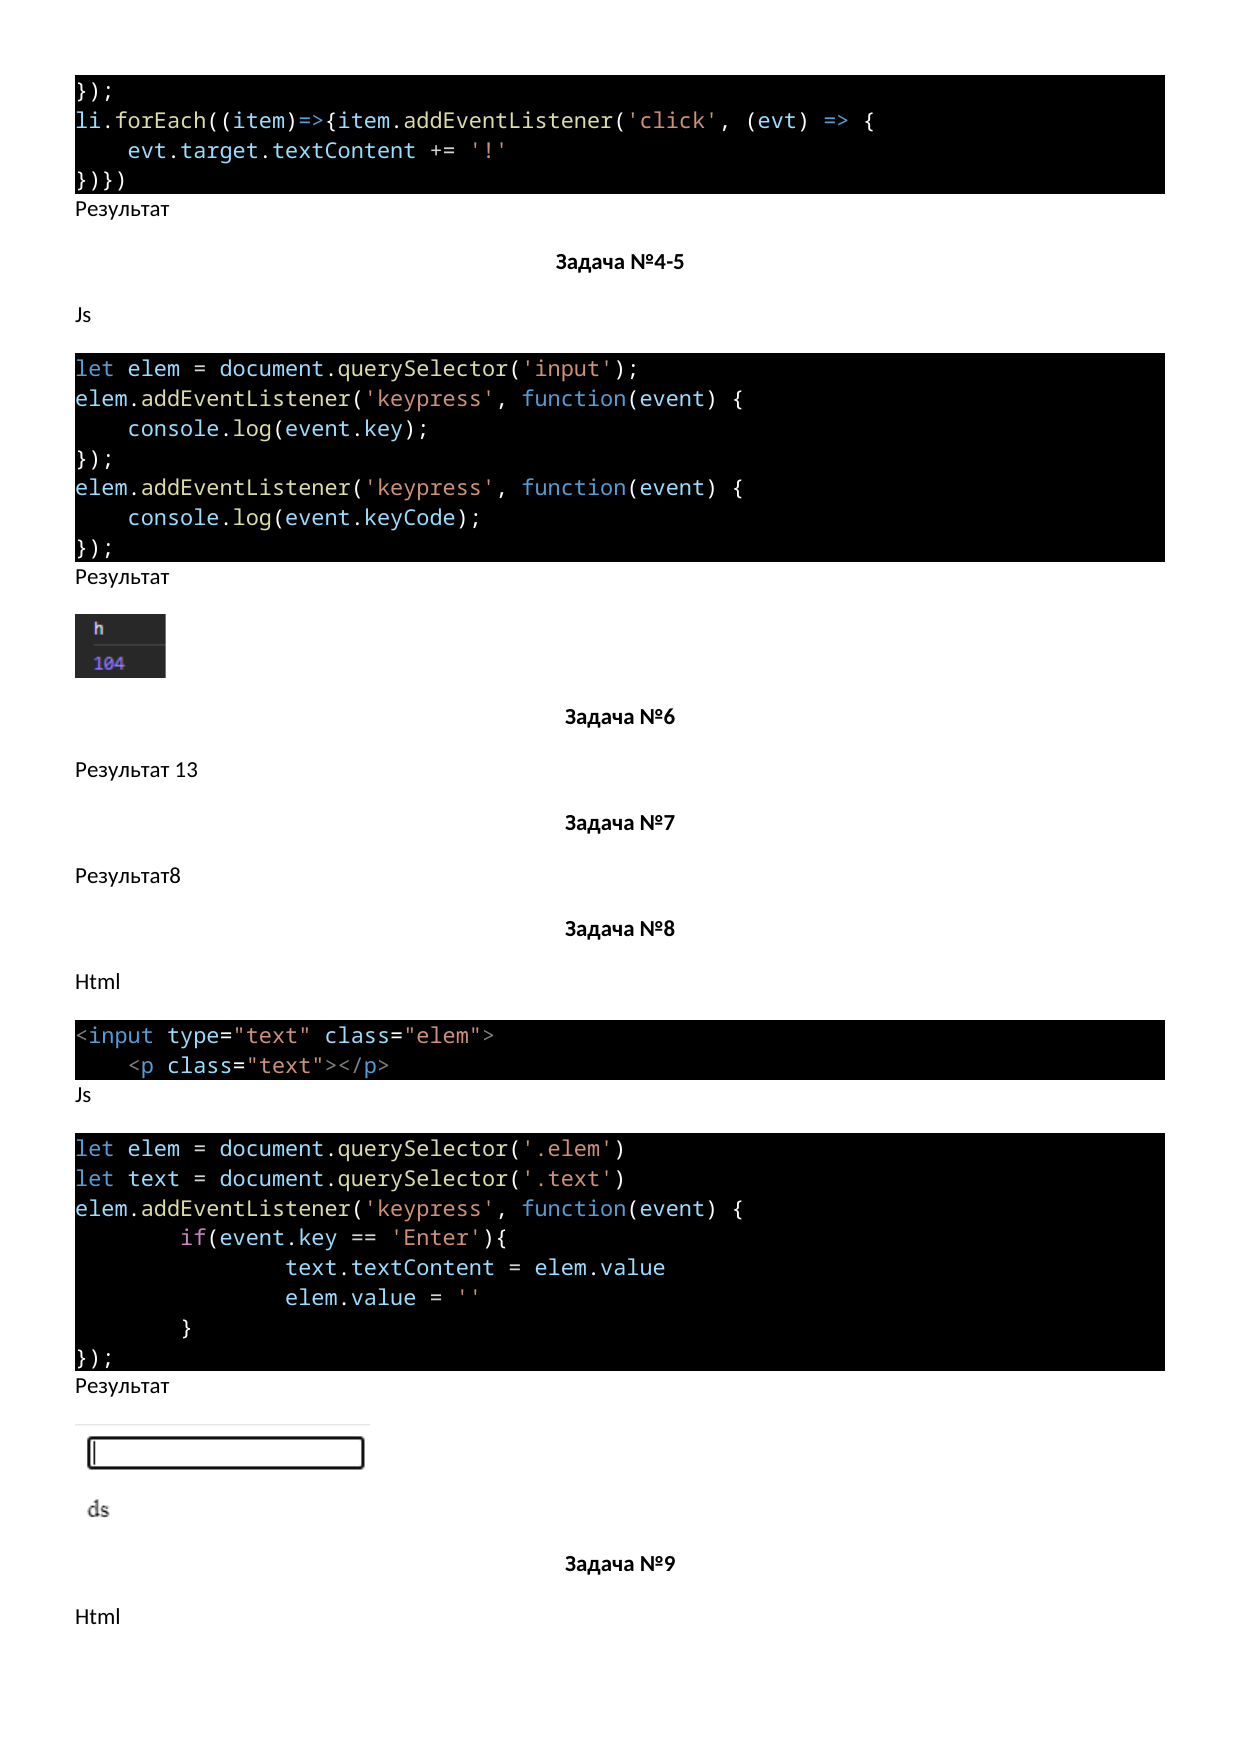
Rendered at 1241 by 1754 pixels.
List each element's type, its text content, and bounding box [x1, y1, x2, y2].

text }); [75, 532, 1165, 562]
text elem.addEventListener('keypress', function(event) { [75, 472, 1165, 502]
text elem.value = '' [75, 1282, 1165, 1312]
text Задача №9 [75, 1549, 1165, 1577]
text text.textContent = elem.value [75, 1252, 1165, 1282]
text Js [75, 300, 1165, 328]
text li.forEach((item)=>{item.addEventListener('click', (evt) => { [75, 105, 1165, 134]
text let elem = document.querySelector('.elem') [75, 1133, 1165, 1163]
text evt.target.textContent += '!' [75, 134, 1165, 164]
text Задача №6 [75, 702, 1165, 730]
text Результат 13 [75, 755, 1165, 783]
picture [75, 614, 166, 678]
text }); [75, 75, 1165, 105]
text Задача №7 [75, 808, 1165, 836]
text Результат [75, 562, 1165, 590]
text console.log(event.keyCode); [75, 502, 1165, 532]
text let elem = document.querySelector('input'); [75, 353, 1165, 383]
text elem.addEventListener('keypress', function(event) { [75, 383, 1165, 413]
text Результат [75, 194, 1165, 222]
text Задача №4-5 [75, 247, 1165, 275]
text <p class="text"></p> [75, 1050, 1165, 1080]
text Результат [75, 1371, 1165, 1399]
text } [75, 1312, 1165, 1342]
text console.log(event.key); [75, 413, 1165, 443]
text if(event.key == 'Enter'){ [75, 1222, 1165, 1252]
text Js [75, 1080, 1165, 1108]
text Html [75, 1602, 1165, 1630]
text })}) [75, 164, 1165, 194]
text let text = document.querySelector('.text') [75, 1163, 1165, 1193]
picture [75, 1424, 371, 1525]
text }); [75, 1342, 1165, 1371]
text elem.addEventListener('keypress', function(event) { [75, 1193, 1165, 1222]
text <input type="text" class="elem"> [75, 1020, 1165, 1050]
text }); [75, 443, 1165, 472]
text Html [75, 967, 1165, 995]
text Результат8 [75, 861, 1165, 889]
text Задача №8 [75, 914, 1165, 942]
